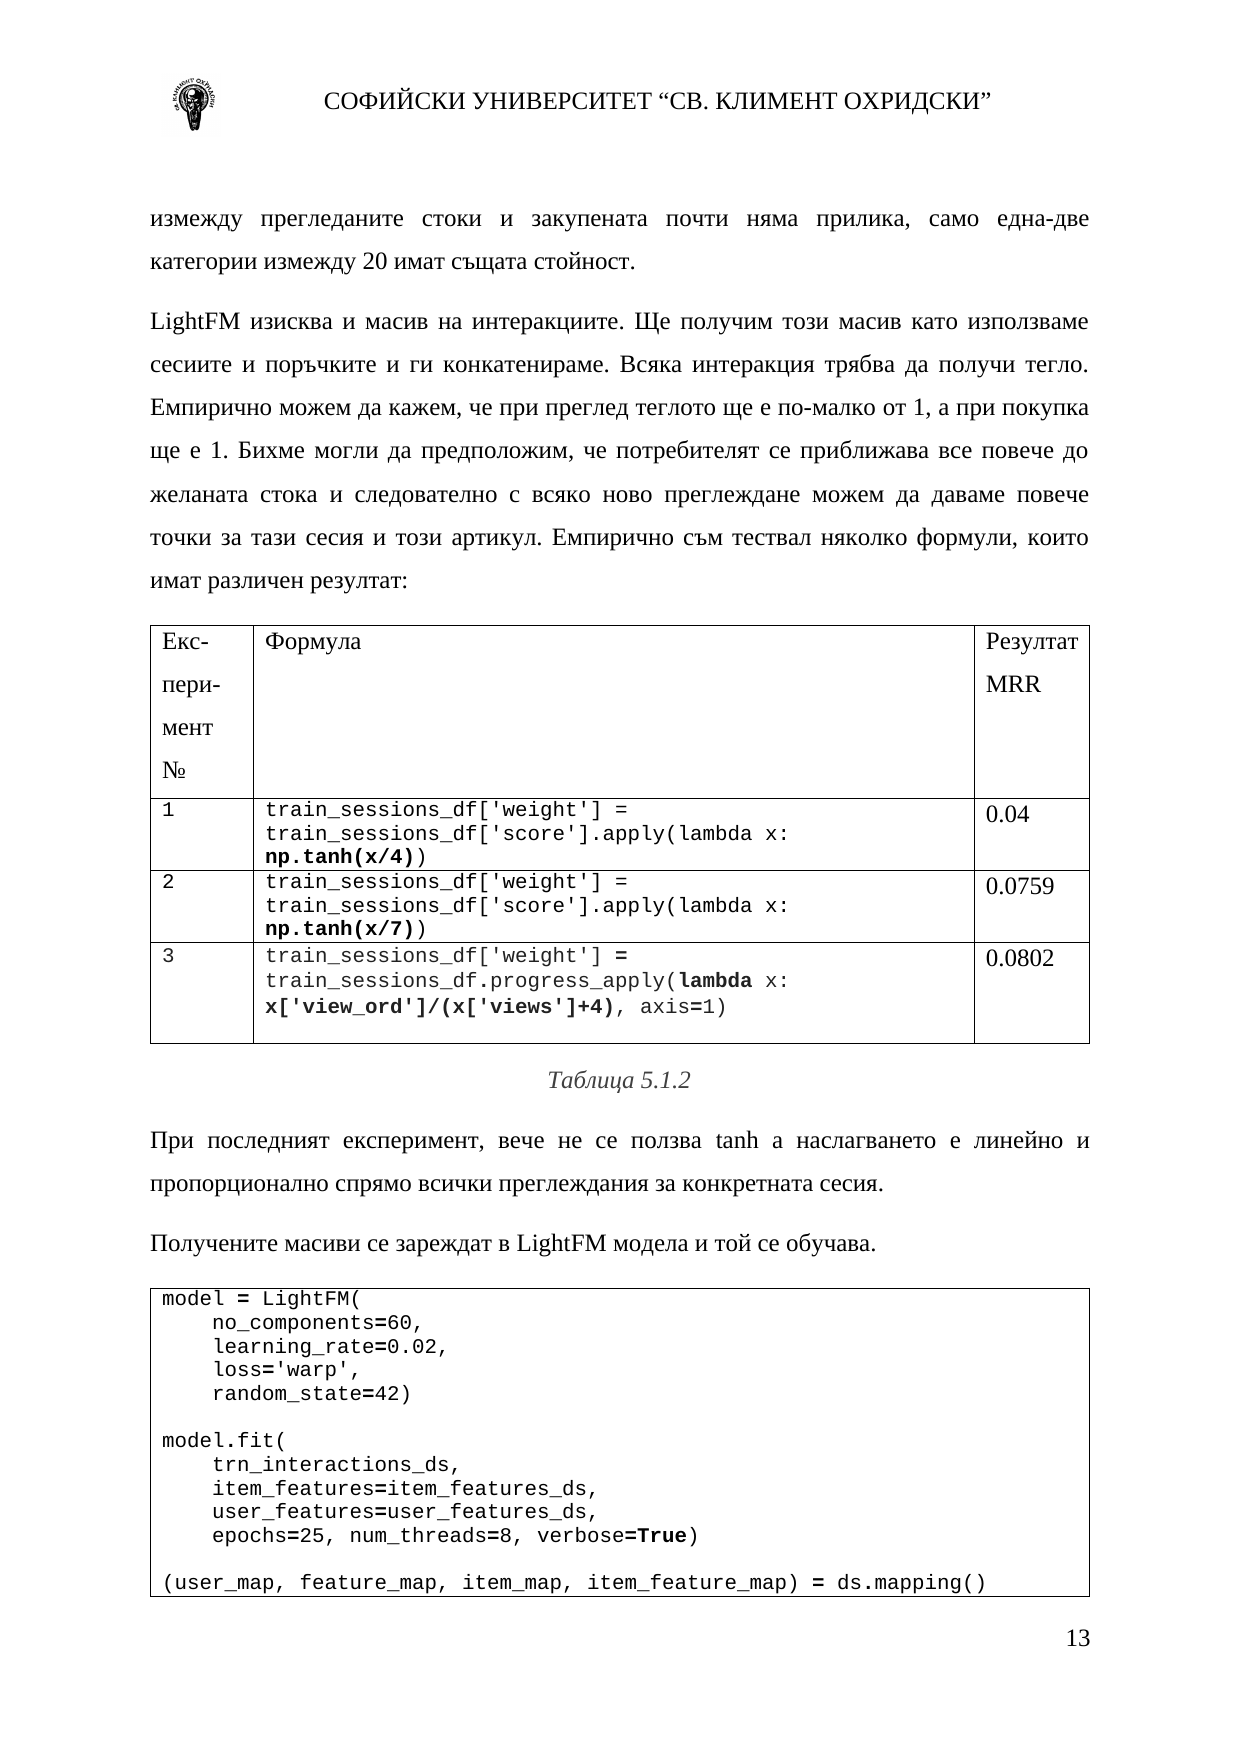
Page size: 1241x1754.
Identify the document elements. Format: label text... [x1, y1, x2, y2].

table_header Резултат MRR [975, 626, 1089, 798]
table_header Формула [254, 626, 974, 798]
table_cell train_sessions_df['weight'] = train_sessions_df['score'].apply(lambda x: np.tanh(x/4)) [254, 799, 974, 870]
table_cell 2 [151, 871, 253, 942]
table_cell 0.04 [975, 799, 1089, 870]
table_cell train_sessions_df['weight'] = train_sessions_df.progress_apply(lambda x: x['view_ord']/(x['views']+4), axis=1) [254, 943, 974, 1043]
text LightFM изисква и масив на интеракциите. Ще получим този масив като използваме сесиите и поръчките и ги конкатенираме. Всяка интеракция трябва да получи тегло. Емпирично можем да кажем, че при преглед теглото ще е по-малко от 1, а при покупка ще е 1. Бихме могли да предположим, че потребителят се приближава все повече до желаната стока и следователно с всяко ново преглеждане можем да даваме повече точки за тази сесия и този артикул. Емпирично съм тествал няколко формули, които имат различен резултат: [150, 306, 1090, 594]
table_cell 0.0759 [975, 871, 1089, 942]
table_cell 0.0802 [975, 943, 1089, 1043]
table_cell train_sessions_df['weight'] = train_sessions_df['score'].apply(lambda x: np.tanh(x/7)) [254, 871, 974, 942]
table_cell 3 [151, 943, 253, 1043]
text Получените масиви се зареждат в LightFM модела и той се обучава. [150, 1228, 1090, 1256]
table_header Екс-пери-мент № [151, 626, 253, 798]
text При последният експеримент, вече не се ползва tanh а наслагването е линейно и пропорционално спрямо всички преглеждания за конкретната сесия. [150, 1125, 1090, 1197]
table_cell 1 [151, 799, 253, 870]
text Таблица 5.1.2 [240, 1065, 1000, 1094]
picture [161, 73, 222, 137]
